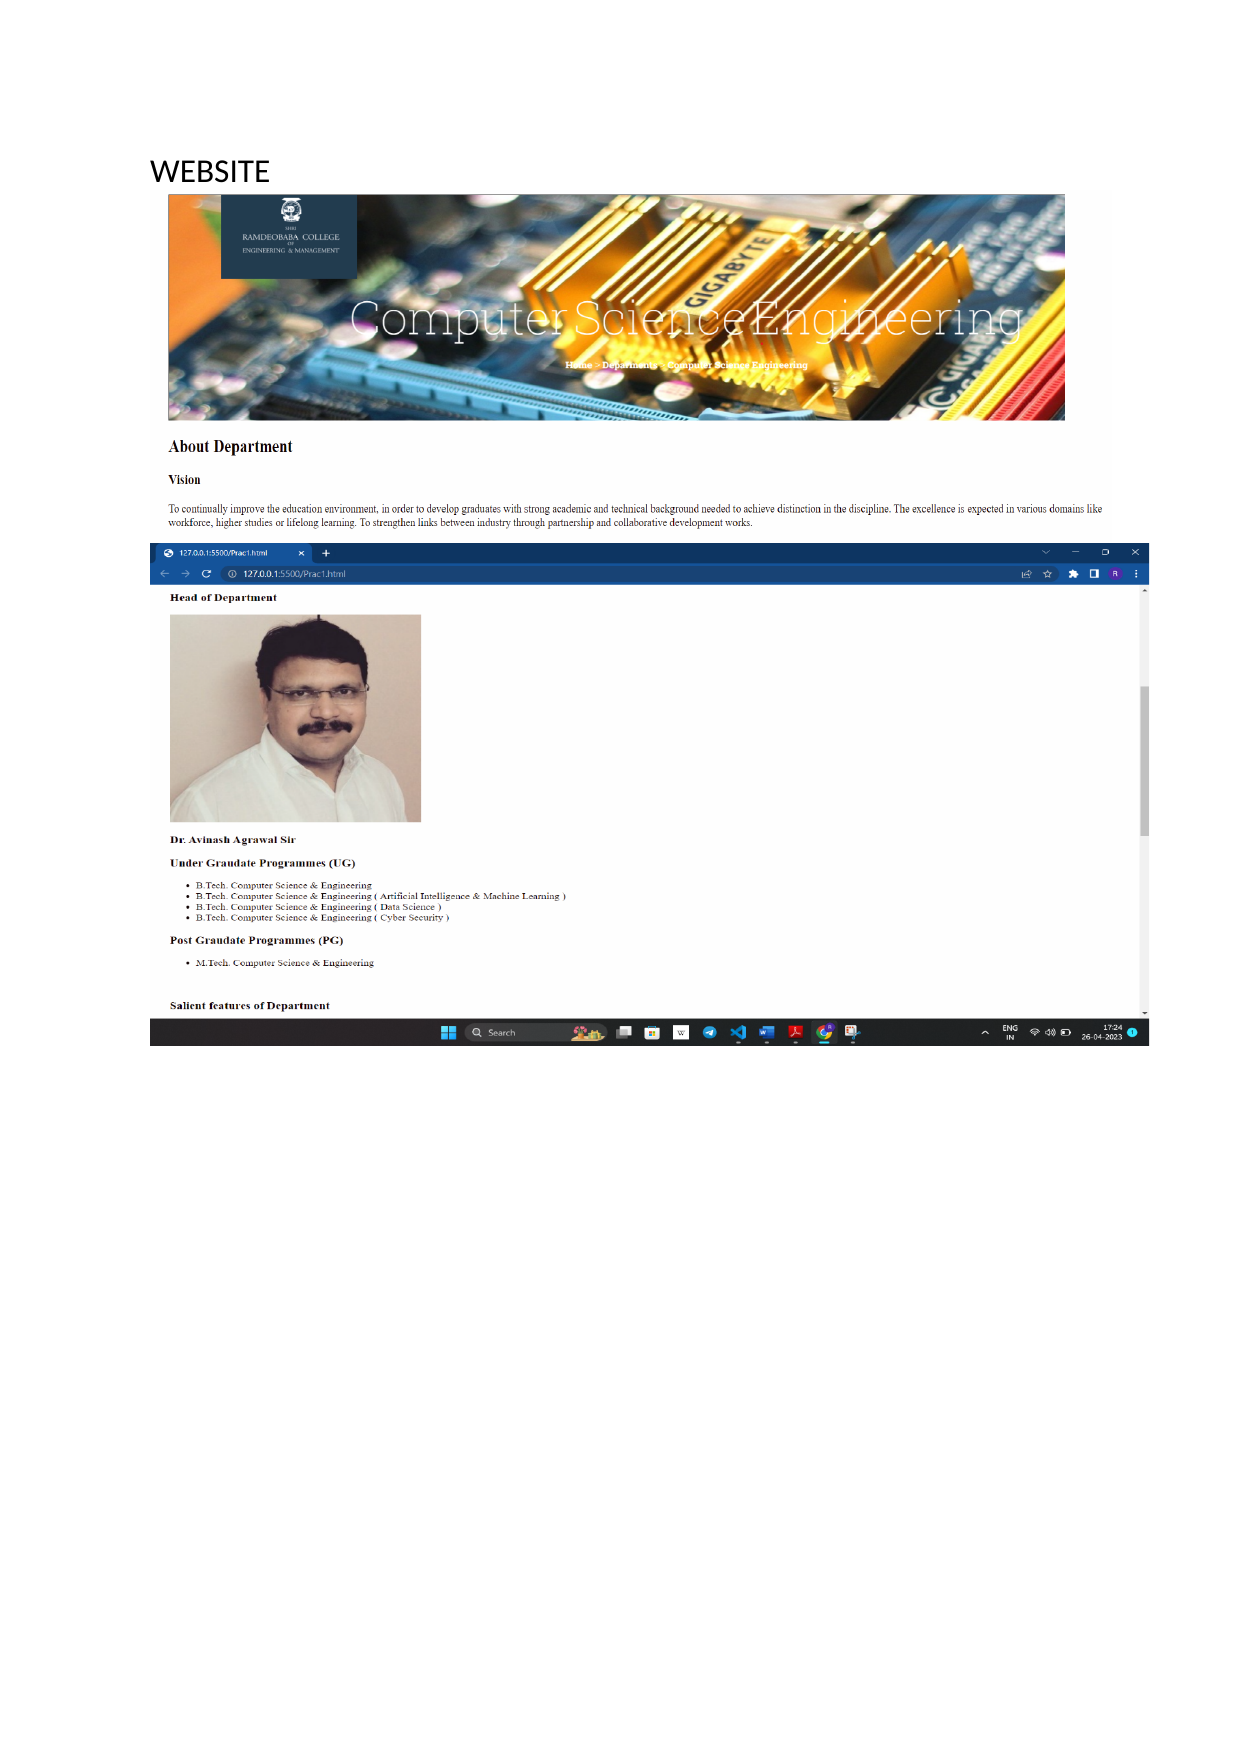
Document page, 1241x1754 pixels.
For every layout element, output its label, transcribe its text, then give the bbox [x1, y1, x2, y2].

text WEBSITE [150, 150, 1090, 190]
picture [150, 190, 1150, 1046]
